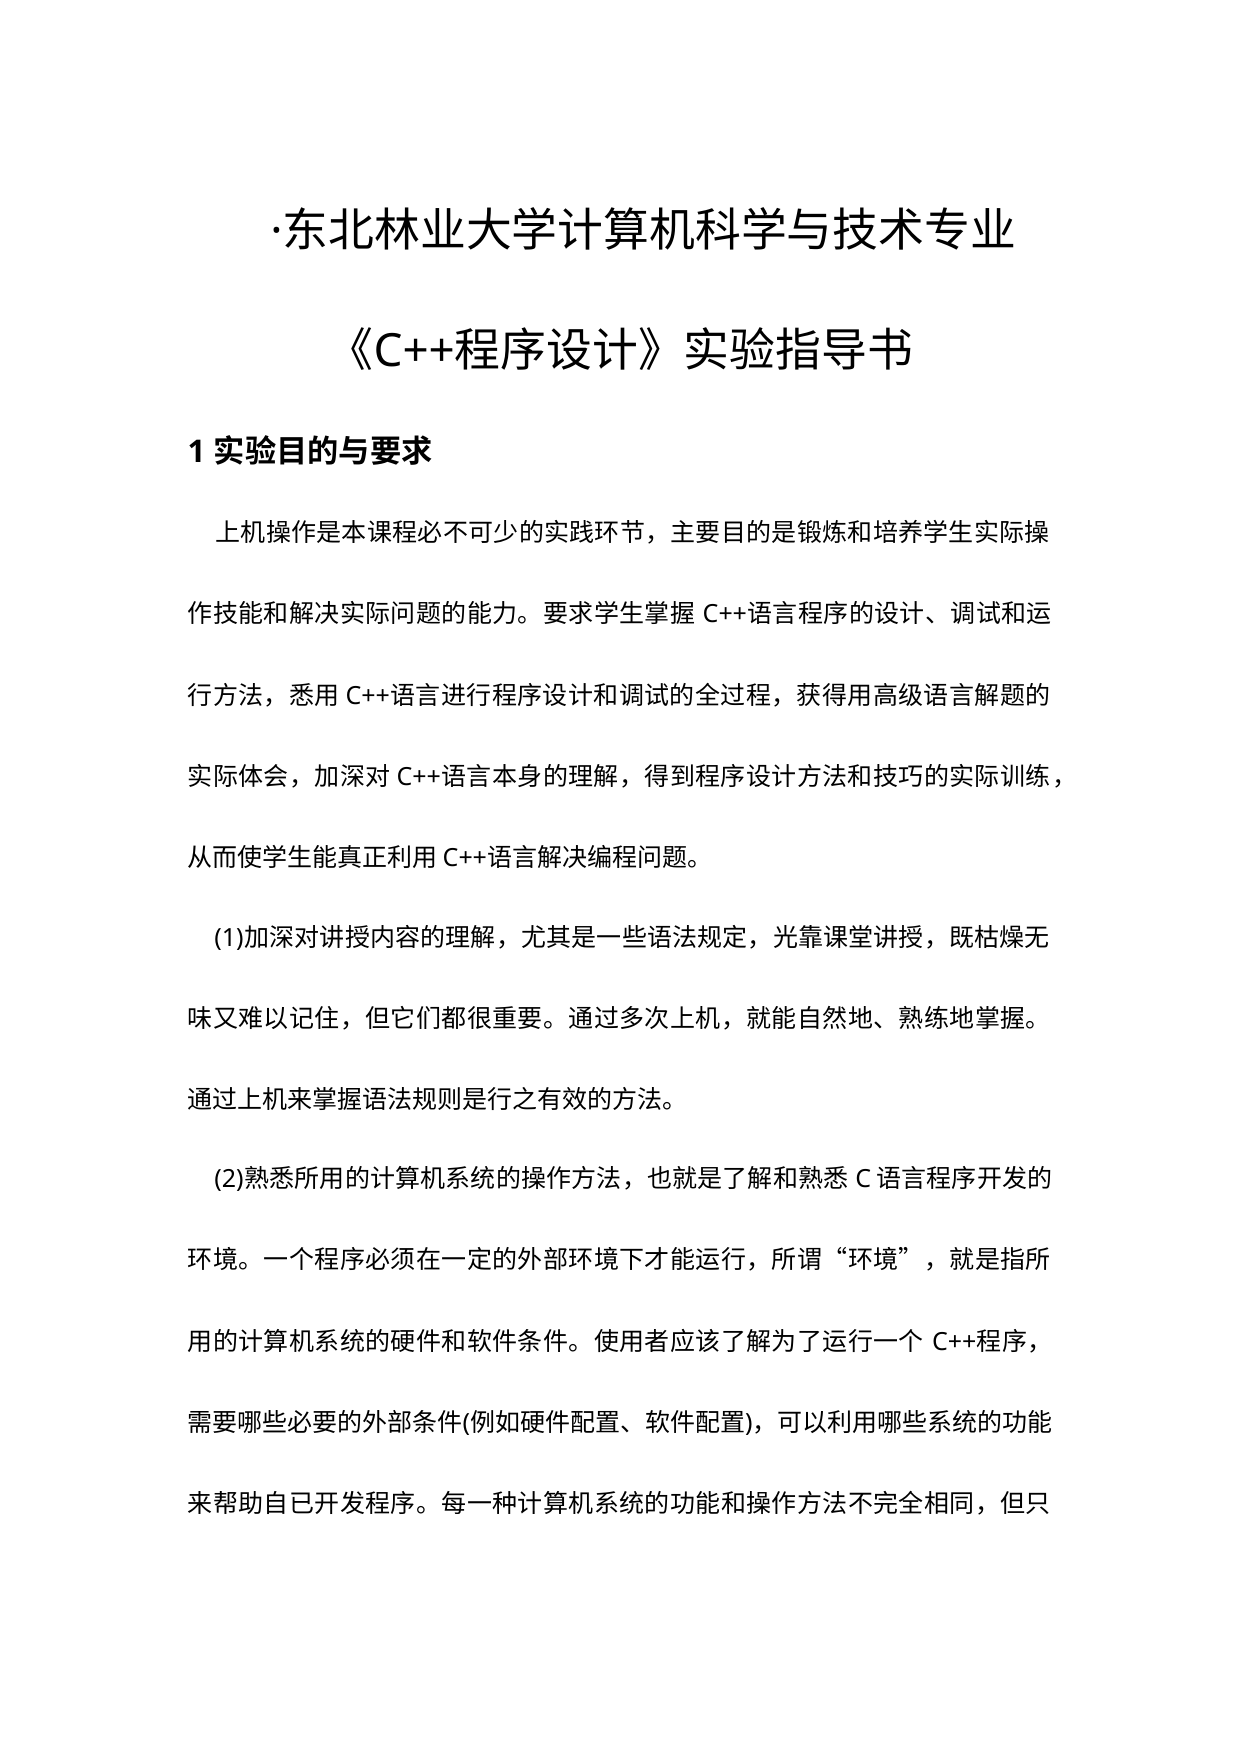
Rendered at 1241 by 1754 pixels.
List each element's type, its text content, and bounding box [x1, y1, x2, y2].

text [187, 1144, 1053, 1534]
text 上机操作是本课程必不可少的实践环节，主要目的是锻炼和培养学生实际操作技能和解决实际问题的能力。要求学生掌握C++语言程序的设计、调试和运行方法，悉用C++语言进行程序设计和调试的全过程，获得用高级语言解题的实际体会，加深对C++语言本身的理解，得到程序设计方法和技巧的实际训练，从而使学生能真正利用C++语言解决编程问题。 [187, 498, 1053, 888]
text 1 实验目的与要求 [187, 417, 1053, 482]
text 《C++程序设计》实验指导书 [187, 297, 1053, 395]
text ·东北林业大学计算机科学与技术专业 [187, 178, 1053, 276]
text (1)加深对讲授内容的理解，尤其是一些语法规定，光靠课堂讲授，既枯燥无味又难以记住，但它们都很重要。通过多次上机，就能自然地、熟练地掌握。通过上机来掌握语法规则是行之有效的方法。 [187, 903, 1053, 1130]
